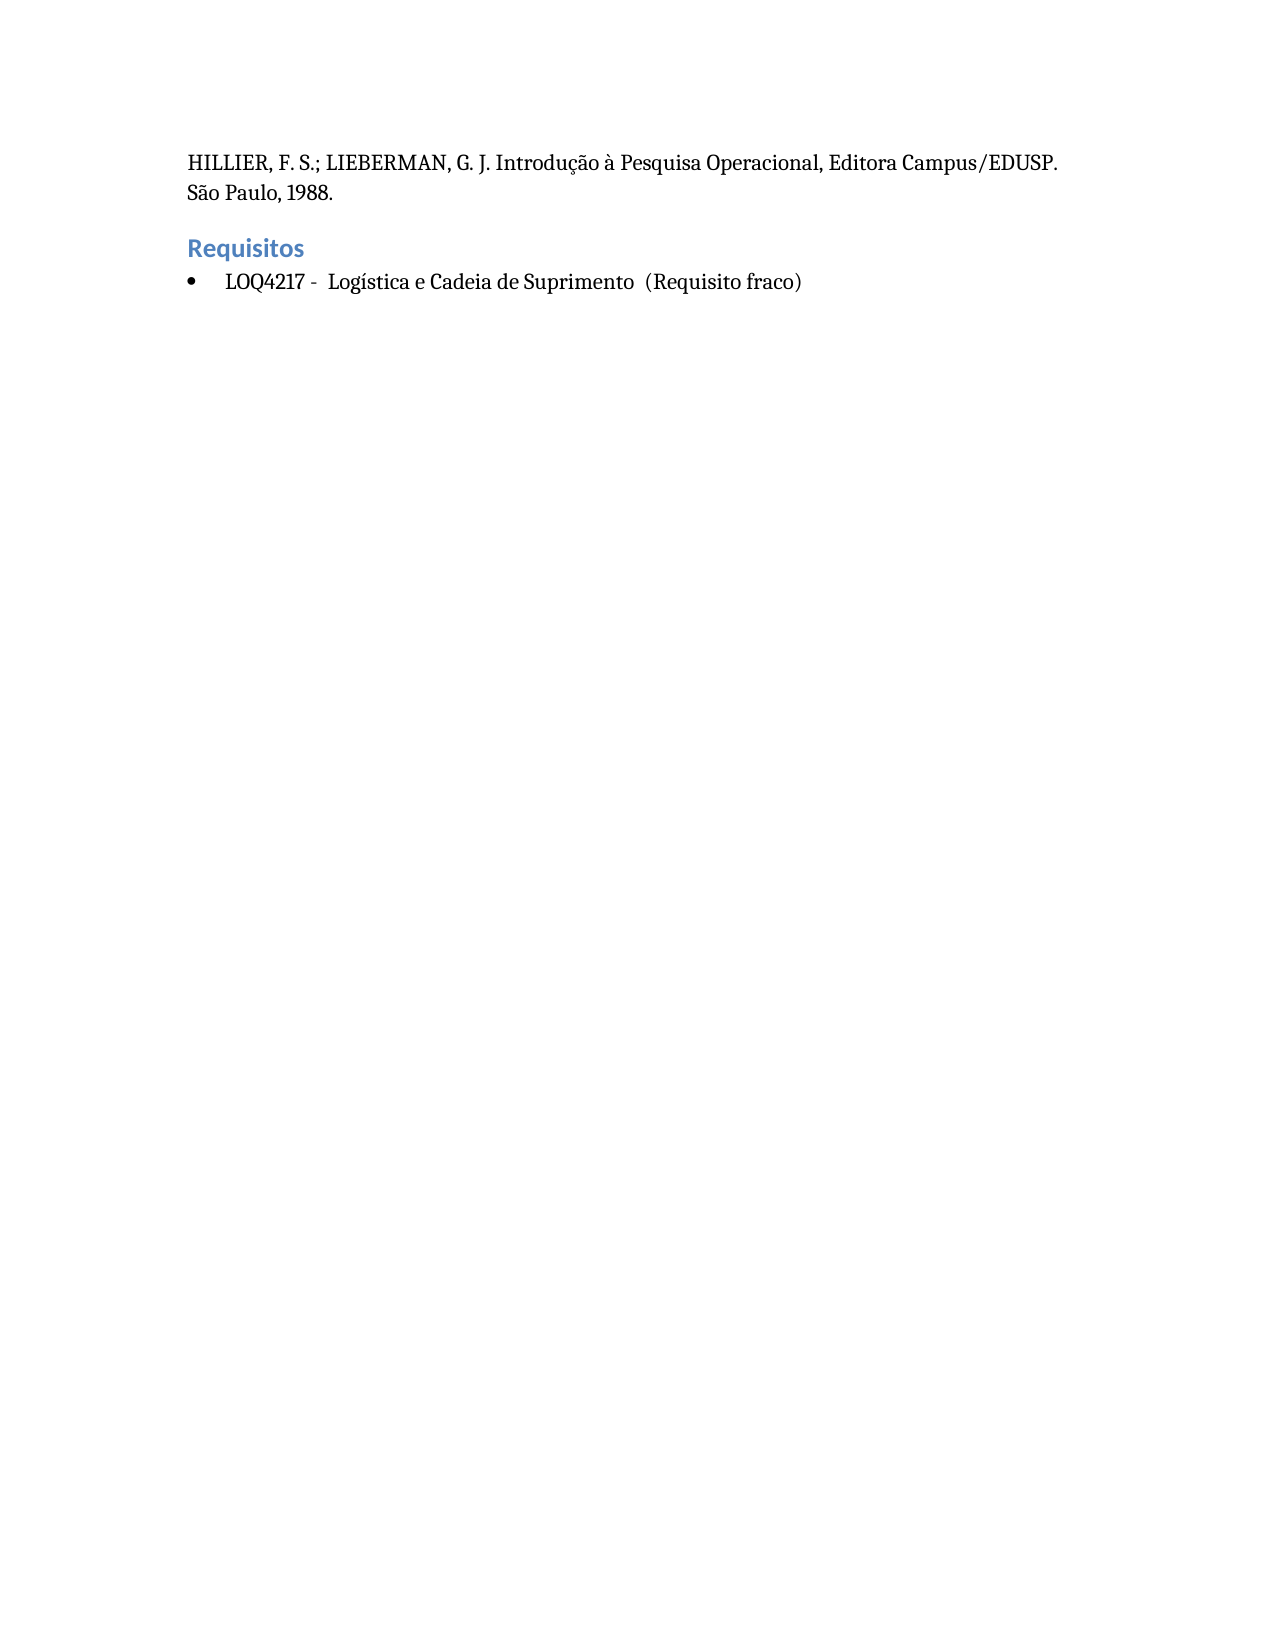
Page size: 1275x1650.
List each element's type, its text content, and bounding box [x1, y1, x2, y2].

subtitle Requisitos [187, 231, 1087, 264]
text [187, 150, 1087, 207]
list LOQ4217 - Logística e Cadeia de Suprimento (Requisito fraco) [187, 269, 1087, 326]
